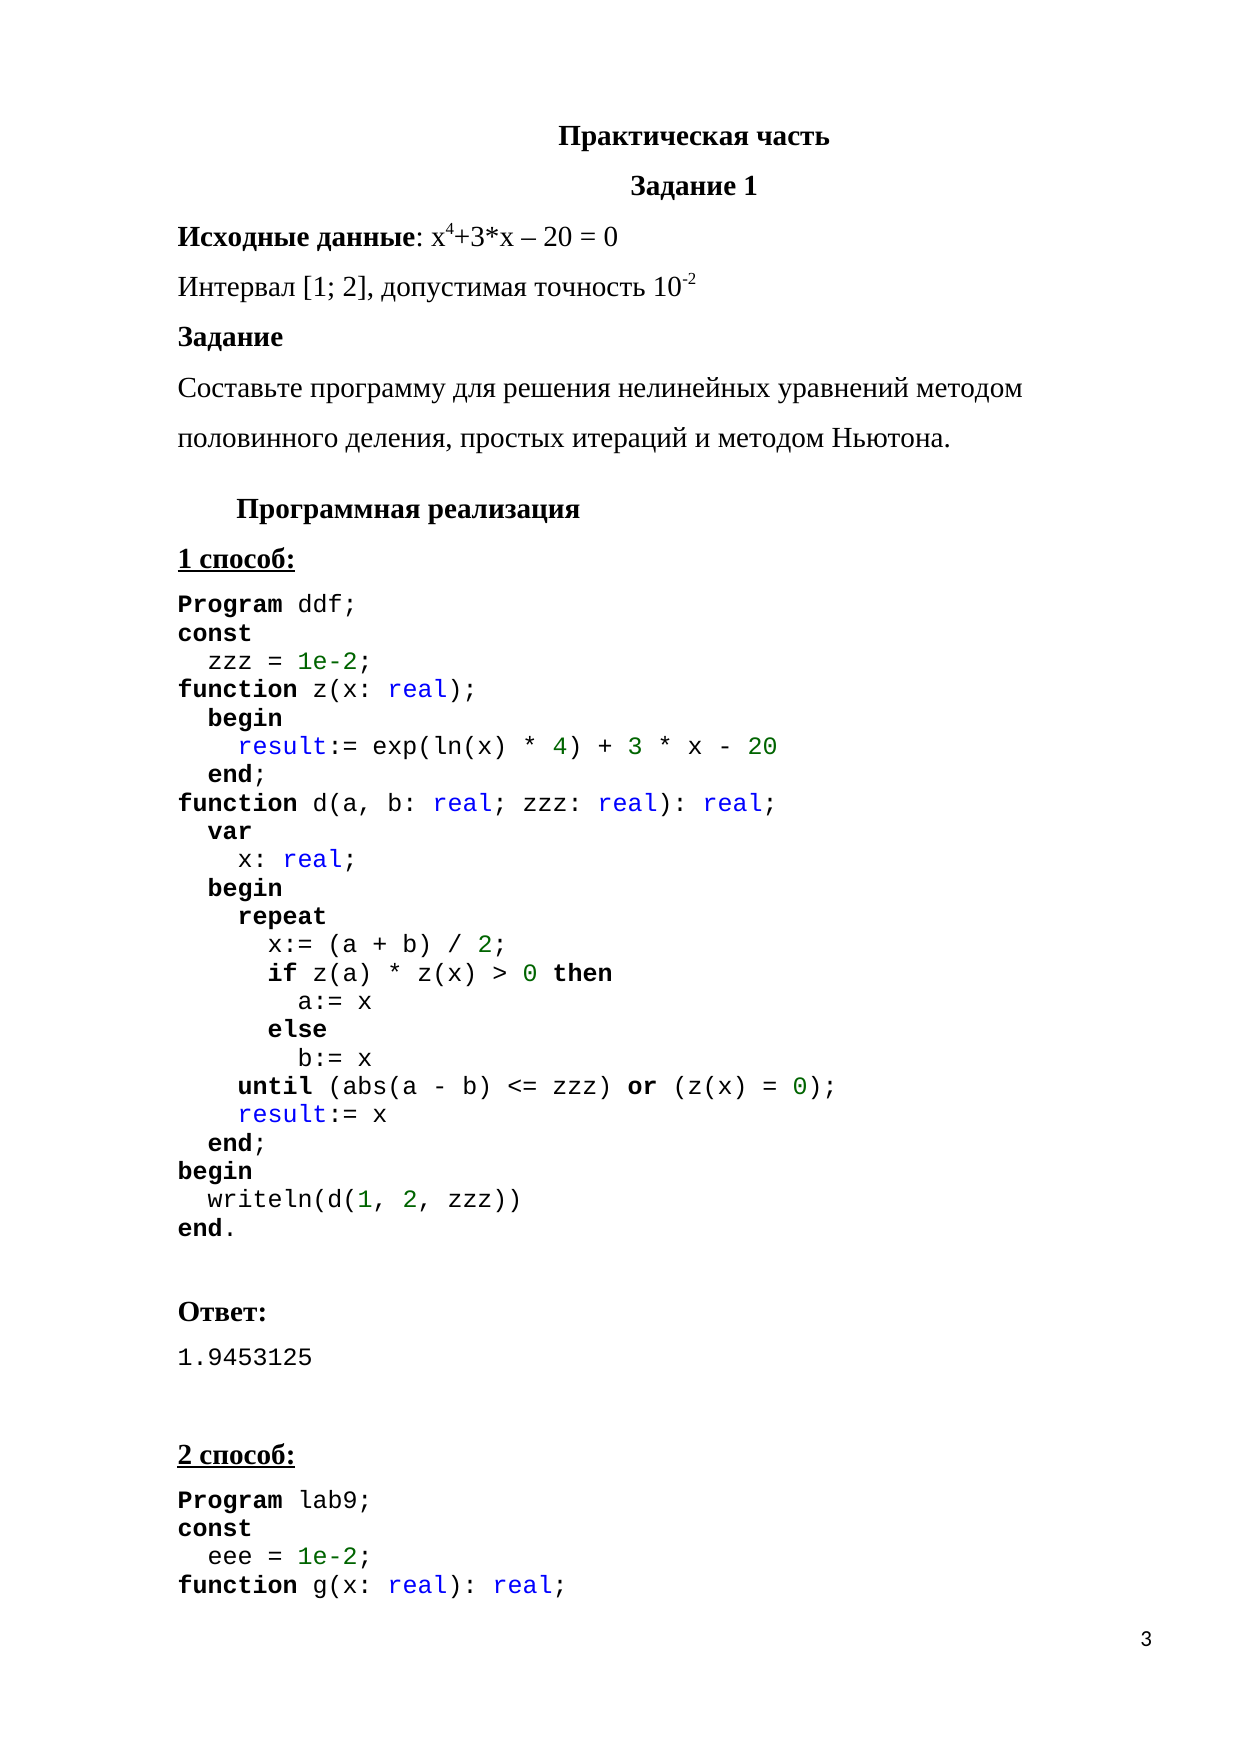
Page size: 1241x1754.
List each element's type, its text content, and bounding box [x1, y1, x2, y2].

text begin [177, 705, 1152, 733]
text end; [177, 762, 1152, 790]
text writeln(d(1, 2, zzz)) [177, 1187, 1152, 1215]
text const [177, 620, 1152, 648]
text Программная реализация [177, 491, 1152, 525]
text eee = 1e-2; [177, 1544, 1152, 1572]
text if z(a) * z(x) > 0 then [177, 960, 1152, 988]
text 1 способ: [177, 541, 1152, 575]
text b:= x [177, 1045, 1152, 1073]
text Практическая часть [177, 118, 1152, 152]
text end. [177, 1215, 1152, 1243]
text until (abs(a - b) <= zzz) or (z(x) = 0); [177, 1073, 1152, 1102]
text a:= x [177, 988, 1152, 1017]
text Задание [177, 319, 1152, 353]
text repeat [177, 903, 1152, 932]
text end; [177, 1130, 1152, 1158]
text else [177, 1017, 1152, 1045]
text function g(x: real): real; [177, 1572, 1152, 1601]
text Составьте программу для решения нелинейных уравнений методом половинного деления, простых итераций и методом Ньютона. [177, 370, 1152, 453]
text function d(a, b: real; zzz: real): real; [177, 790, 1152, 818]
text 1.9453125 [177, 1344, 1152, 1372]
text begin [177, 1158, 1152, 1187]
text Задание 1 [177, 168, 1152, 202]
text Интервал [1; 2], допустимая точность 10-2 [177, 269, 1152, 303]
text var [177, 818, 1152, 847]
text function z(x: real); [177, 677, 1152, 705]
text const [177, 1516, 1152, 1544]
text Исходные данные: x4+3*x – 20 = 0 [177, 219, 1152, 252]
text result:= exp(ln(x) * 4) + 3 * x - 20 [177, 733, 1152, 762]
text begin [177, 875, 1152, 903]
text Ответ: [177, 1294, 1152, 1327]
text result:= x [177, 1102, 1152, 1130]
text Program lab9; [177, 1487, 1152, 1516]
text 2 способ: [177, 1437, 1152, 1470]
text zzz = 1e-2; [177, 648, 1152, 677]
text x: real; [177, 847, 1152, 875]
text Program ddf; [177, 592, 1152, 620]
text x:= (a + b) / 2; [177, 932, 1152, 960]
